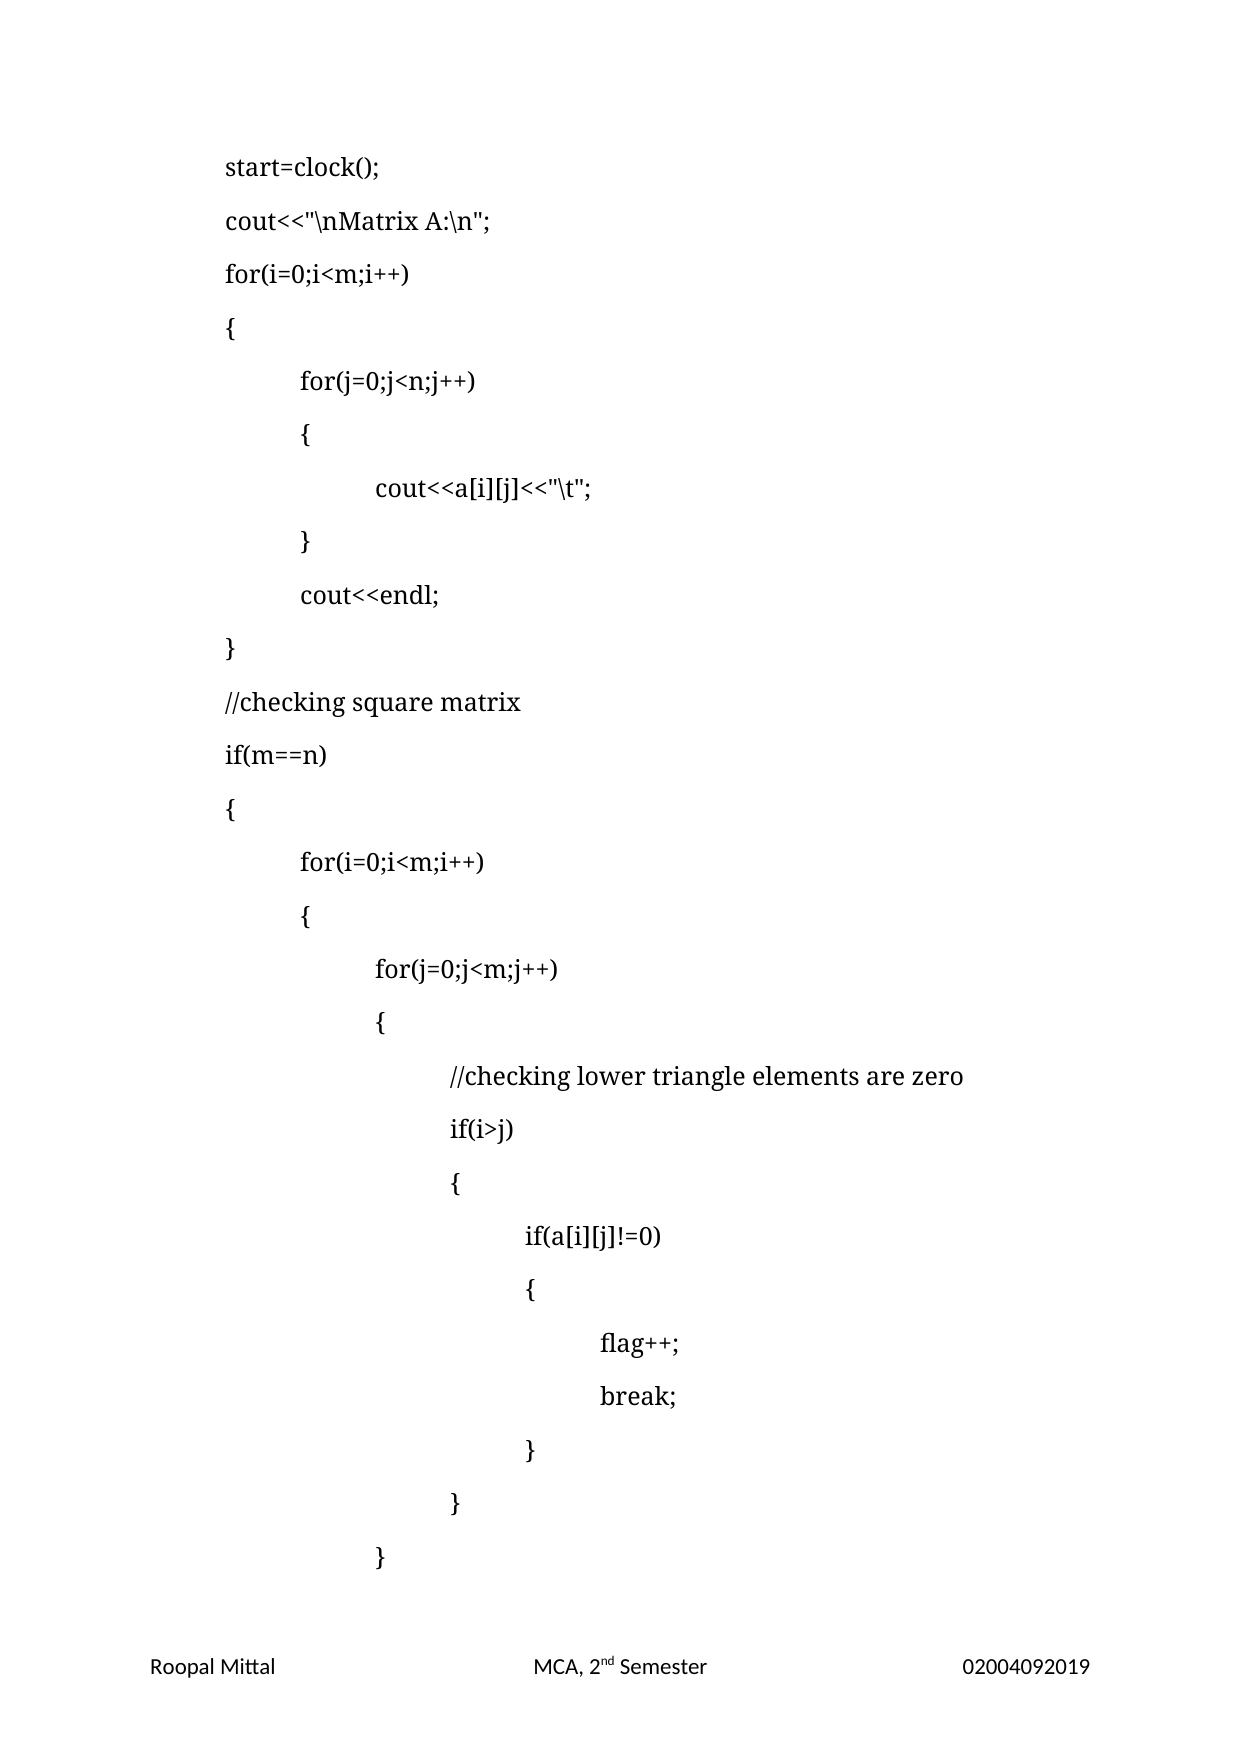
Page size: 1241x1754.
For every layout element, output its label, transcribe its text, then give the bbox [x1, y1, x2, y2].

text } [150, 1539, 1090, 1573]
text if(i>j) [150, 1112, 1090, 1146]
text { [150, 791, 1090, 825]
text } [150, 1486, 1090, 1520]
text if(m==n) [150, 738, 1090, 772]
text { [150, 417, 1090, 451]
text } [150, 1432, 1090, 1467]
text { [150, 1165, 1090, 1199]
text //checking lower triangle elements are zero [150, 1058, 1090, 1092]
text { [150, 310, 1090, 344]
text { [150, 1272, 1090, 1306]
text { [150, 898, 1090, 932]
text { [150, 1005, 1090, 1039]
text start=clock(); [150, 150, 1090, 184]
text //checking square matrix [150, 684, 1090, 718]
text cout<<endl; [150, 577, 1090, 612]
text for(j=0;j<m;j++) [150, 952, 1090, 986]
text } [150, 524, 1090, 558]
text break; [150, 1379, 1090, 1413]
text for(i=0;i<m;i++) [150, 257, 1090, 291]
text for(j=0;j<n;j++) [150, 364, 1090, 398]
text cout<<"\nMatrix A:\n"; [150, 203, 1090, 237]
text if(a[i][j]!=0) [150, 1219, 1090, 1253]
text cout<<a[i][j]<<"\t"; [150, 471, 1090, 505]
text for(i=0;i<m;i++) [150, 845, 1090, 879]
text } [150, 631, 1090, 665]
text flag++; [150, 1326, 1090, 1360]
